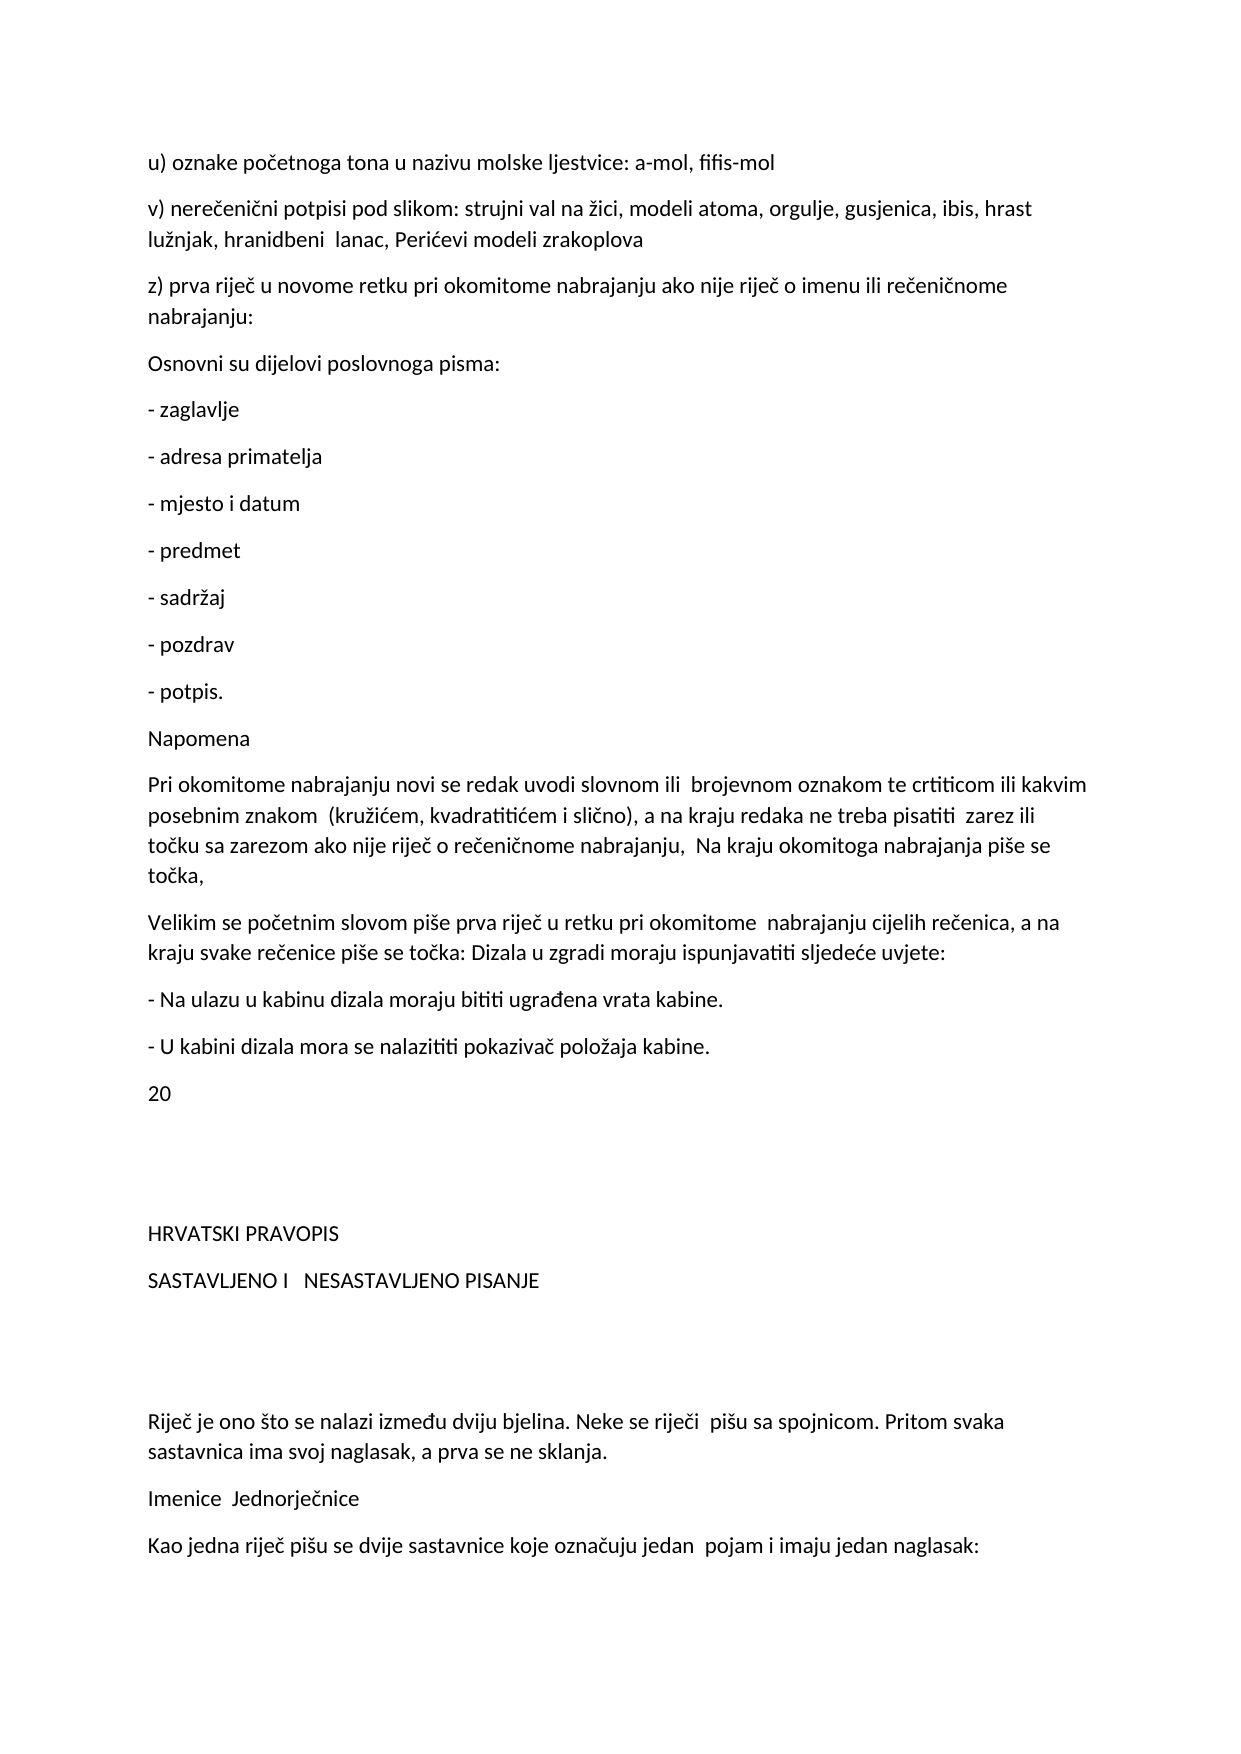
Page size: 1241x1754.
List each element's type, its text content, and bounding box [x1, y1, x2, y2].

text v) nerečenični potpisi pod slikom: strujni val na žici, modeli atoma, orgulje, gusjenica, ibis, hrast lužnjak, hranidbeni lanac, Perićevi modeli zrakoplova [148, 194, 1093, 253]
text Pri okomitome nabrajanju novi se redak uvodi slovnom ili brojevnom oznakom te crtiticom ili kakvim posebnim znakom (kružićem, kvadratitićem i slično), a na kraju redaka ne treba pisatiti zarez ili točku sa zarezom ako nije riječ o rečeničnome nabrajanju, Na kraju okomitoga nabrajanja piše se točka, [148, 771, 1093, 889]
text Osnovni su dijelovi poslovnoga pisma: [148, 349, 1093, 377]
text - pozdrav [148, 630, 1093, 658]
text Napomena [148, 724, 1093, 752]
text - Na ulazu u kabinu dizala moraju bititi ugrađena vrata kabine. [148, 985, 1093, 1013]
text Riječ je ono što se nalazi između dviju bjelina. Neke se riječi pišu sa spojnicom. Pritom svaka sastavnica ima svoj naglasak, a prva se ne sklanja. [148, 1407, 1093, 1465]
text SASTAVLJENO I NESASTAVLJENO PISANJE [148, 1266, 1093, 1294]
text z) prva riječ u novome retku pri okomitome nabrajanju ako nije riječ o imenu ili rečeničnome nabrajanju: [148, 272, 1093, 330]
text - U kabini dizala mora se nalazititi pokazivač položaja kabine. [148, 1032, 1093, 1060]
text Velikim se početnim slovom piše prva riječ u retku pri okomitome nabrajanju cijelih rečenica, a na kraju svake rečenice piše se točka: Dizala u zgradi moraju ispunjavatiti sljedeće uvjete: [148, 908, 1093, 966]
text - zaglavlje [148, 396, 1093, 423]
text - sadržaj [148, 583, 1093, 611]
text - adresa primatelja [148, 442, 1093, 470]
text - mjesto i datum [148, 489, 1093, 517]
text - potpis. [148, 677, 1093, 705]
text u) oznake početnoga tona u nazivu molske ljestvice: a-mol, fifis-mol [148, 148, 1093, 176]
text 20 [148, 1079, 1093, 1107]
text - predmet [148, 536, 1093, 564]
text HRVATSKI PRAVOPIS [148, 1219, 1093, 1247]
text Kao jedna riječ pišu se dvije sastavnice koje označuju jedan pojam i imaju jedan naglasak: [148, 1531, 1093, 1559]
text Imenice Jednorječnice [148, 1484, 1093, 1512]
